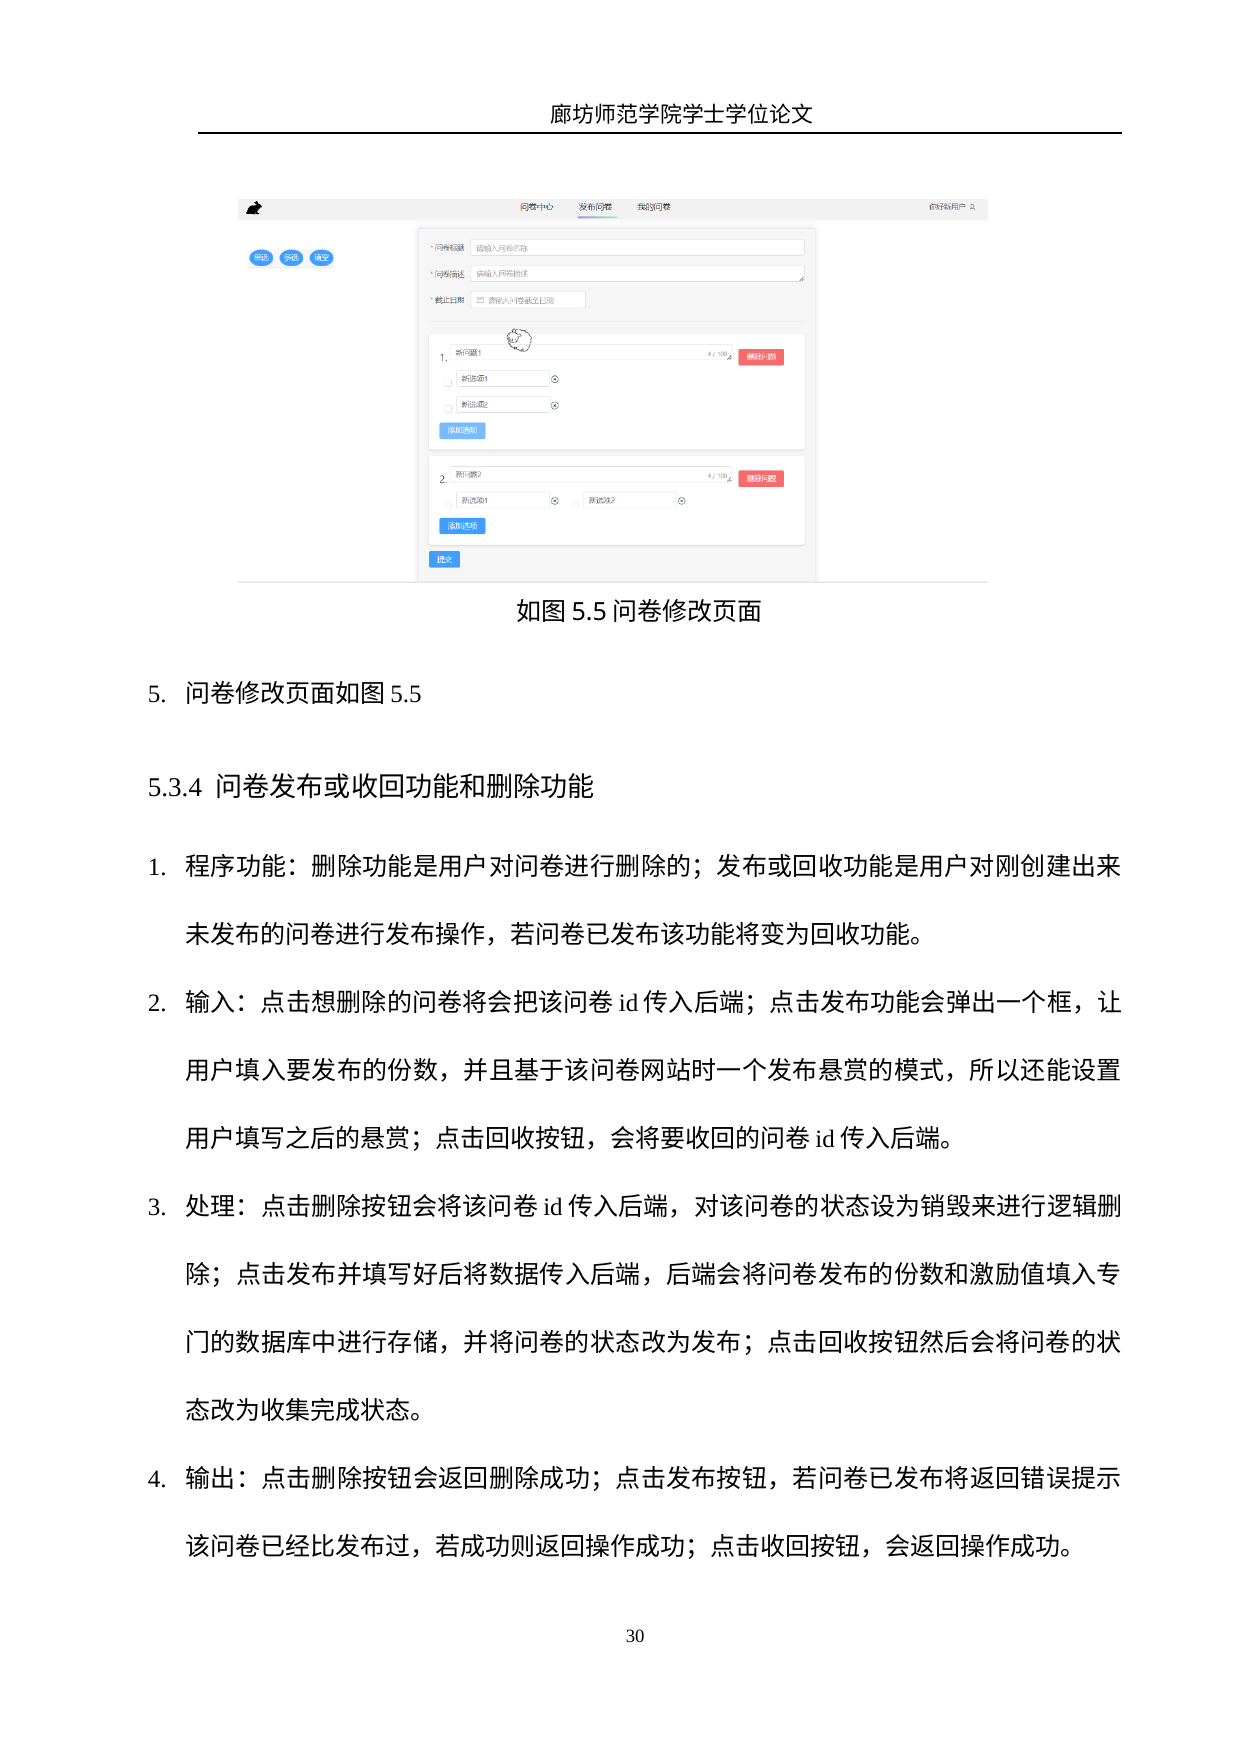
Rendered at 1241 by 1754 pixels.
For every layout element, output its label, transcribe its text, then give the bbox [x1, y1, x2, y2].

list 程序功能：删除功能是用户对问卷进行删除的；发布或回收功能是用户对刚创建出来未发布的问卷进行发布操作，若问卷已发布该功能将变为回收功能。 [148, 831, 1122, 967]
list 输出：点击删除按钮会返回删除成功；点击发布按钮，若问卷已发布将返回错误提示该问卷已经比发布过，若成功则返回操作成功；点击收回按钮，会返回操作成功。 [148, 1442, 1122, 1578]
list 处理：点击删除按钮会将该问卷id传入后端，对该问卷的状态设为销毁来进行逻辑删除；点击发布并填写好后将数据传入后端，后端会将问卷发布的份数和激励值填入专门的数据库中进行存储，并将问卷的状态改为发布；点击回收按钮然后会将问卷的状态改为收集完成状态。 [148, 1171, 1122, 1442]
list 输入：点击想删除的问卷将会把该问卷id传入后端；点击发布功能会弹出一个框，让用户填入要发布的份数，并且基于该问卷网站时一个发布悬赏的模式，所以还能设置用户填写之后的悬赏；点击回收按钮，会将要收回的问卷id传入后端。 [148, 967, 1122, 1171]
picture [237, 199, 988, 583]
subtitle 5.3.4 问卷发布或收回功能和删除功能 [148, 751, 1122, 818]
